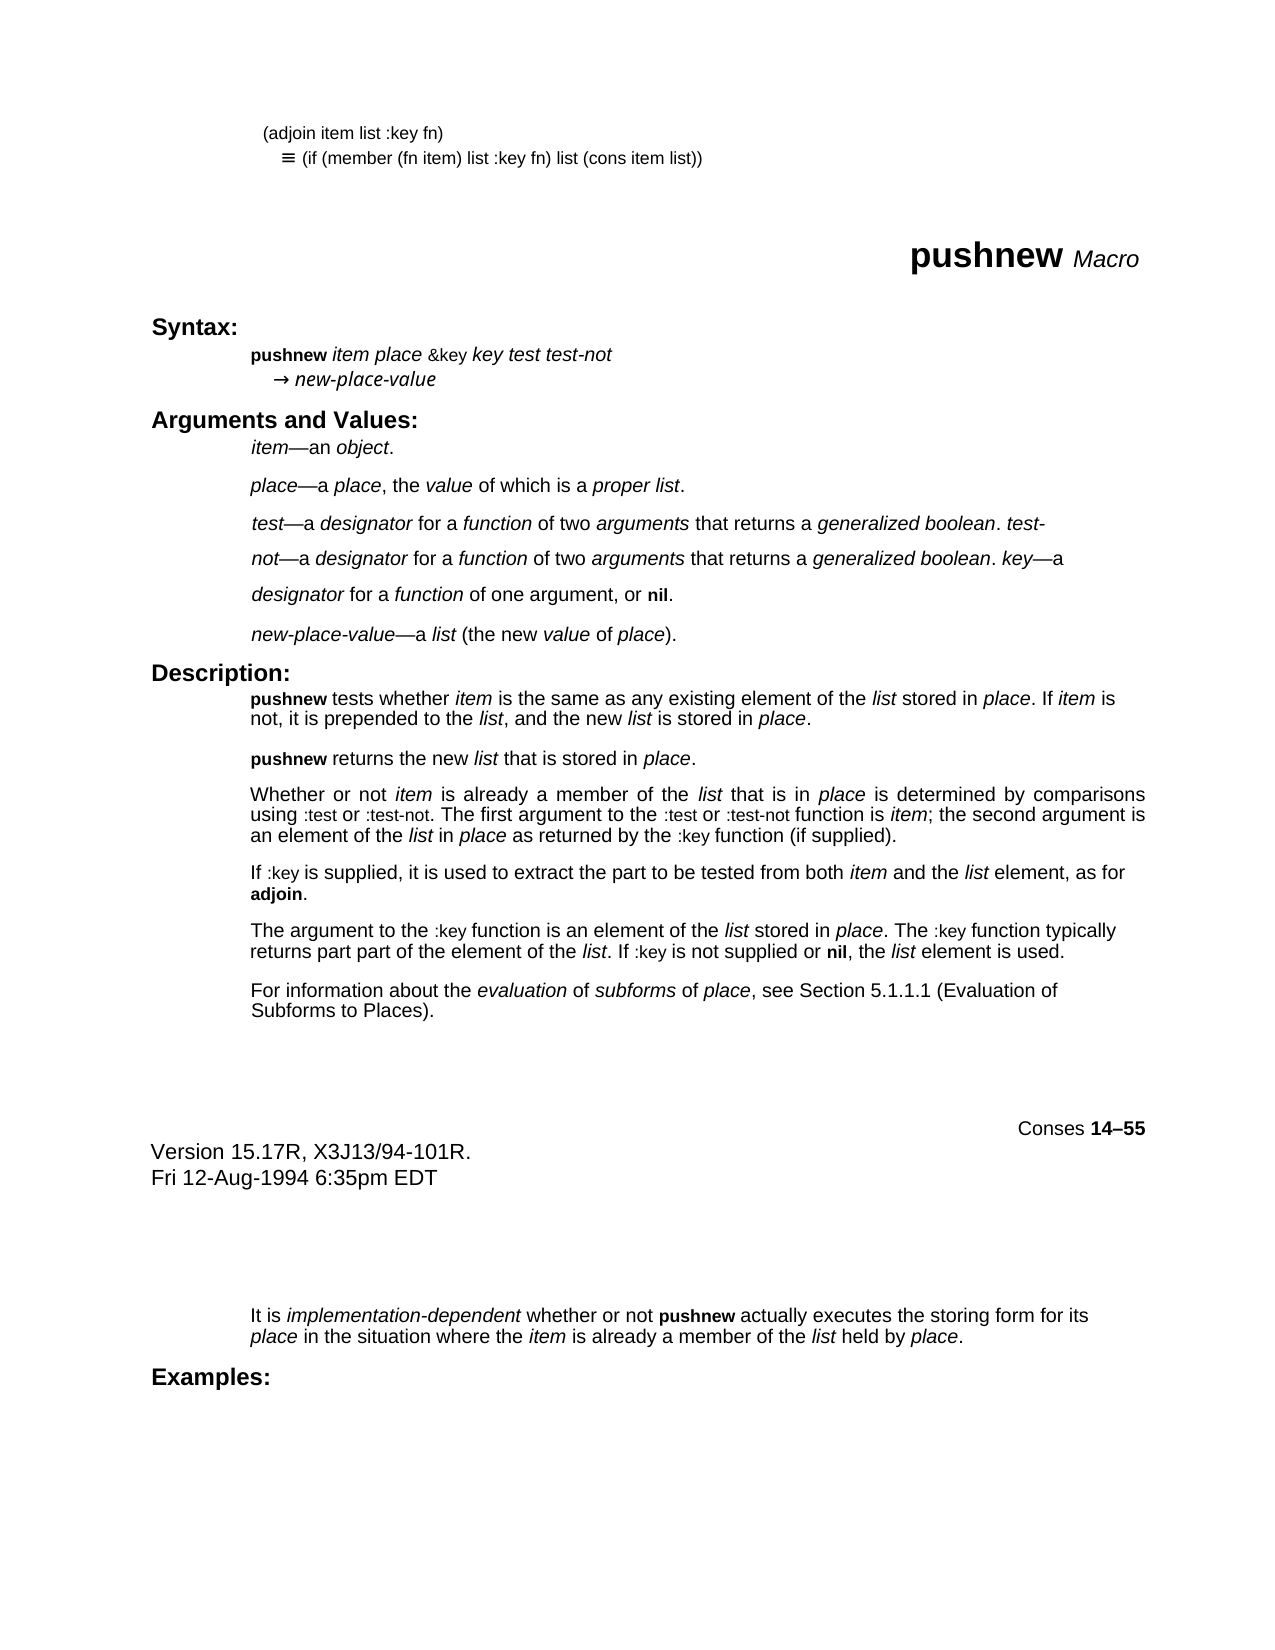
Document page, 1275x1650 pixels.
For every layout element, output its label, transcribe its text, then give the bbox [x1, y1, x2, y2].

text It is implementation-dependent whether or not pushnew actually executes the storing form for its place in the situation where the item is already a member of the list held by place. [250, 1306, 1143, 1348]
text Whether or not item is already a member of the list that is in place is determined by comparisons using :test or :test-not. The first argument to the :test or :test-not function is item; the second argument is an element of the list in place as returned by the :key function (if supplied). [250, 784, 1146, 847]
text pushnew returns the new list that is stored in place. [250, 747, 1148, 769]
text ≡ (if (member (fn item) list :key fn) list (cons item list)) [280, 143, 1148, 171]
text Arguments and Values: [151, 406, 1148, 434]
text If :key is supplied, it is used to extract the part to be tested from both item and the list element, as for adjoin. [250, 863, 1142, 905]
text Examples: [151, 1363, 1148, 1391]
text Conses 14–55 [150, 1116, 1145, 1139]
text item—an object. [251, 436, 1148, 459]
text For information about the evaluation of subforms of place, see Section 5.1.1.1 (Evaluation of Subforms to Places). [250, 981, 1113, 1022]
text Syntax: [152, 313, 1148, 341]
text Description: [151, 659, 1148, 687]
text Version 15.17R, X3J13/94-101R. [150, 1139, 1148, 1164]
text → new-place-value [273, 366, 1148, 393]
text pushnew item place &key key test test-not [250, 343, 1148, 366]
text pushnew Macro [150, 234, 1139, 275]
text new-place-value—a list (the new value of place). [251, 622, 1148, 645]
text test—a designator for a function of two arguments that returns a generalized boolean. test-not—a designator for a function of two arguments that returns a generalized boolean. key—a designator for a function of one argument, or nil. [251, 511, 1066, 605]
text place—a place, the value of which is a proper list. [250, 474, 1148, 496]
text The argument to the :key function is an element of the list stored in place. The :key function typically returns part part of the element of the list. If :key is not supplied or nil, the list element is used. [250, 921, 1146, 963]
text (adjoin item list :key fn) [263, 123, 1148, 143]
text Fri 12-Aug-1994 6:35pm EDT [151, 1164, 1148, 1189]
text pushnew tests whether item is the same as any existing element of the list stored in place. If item is not, it is prepended to the list, and the new list is stored in place. [250, 689, 1144, 730]
